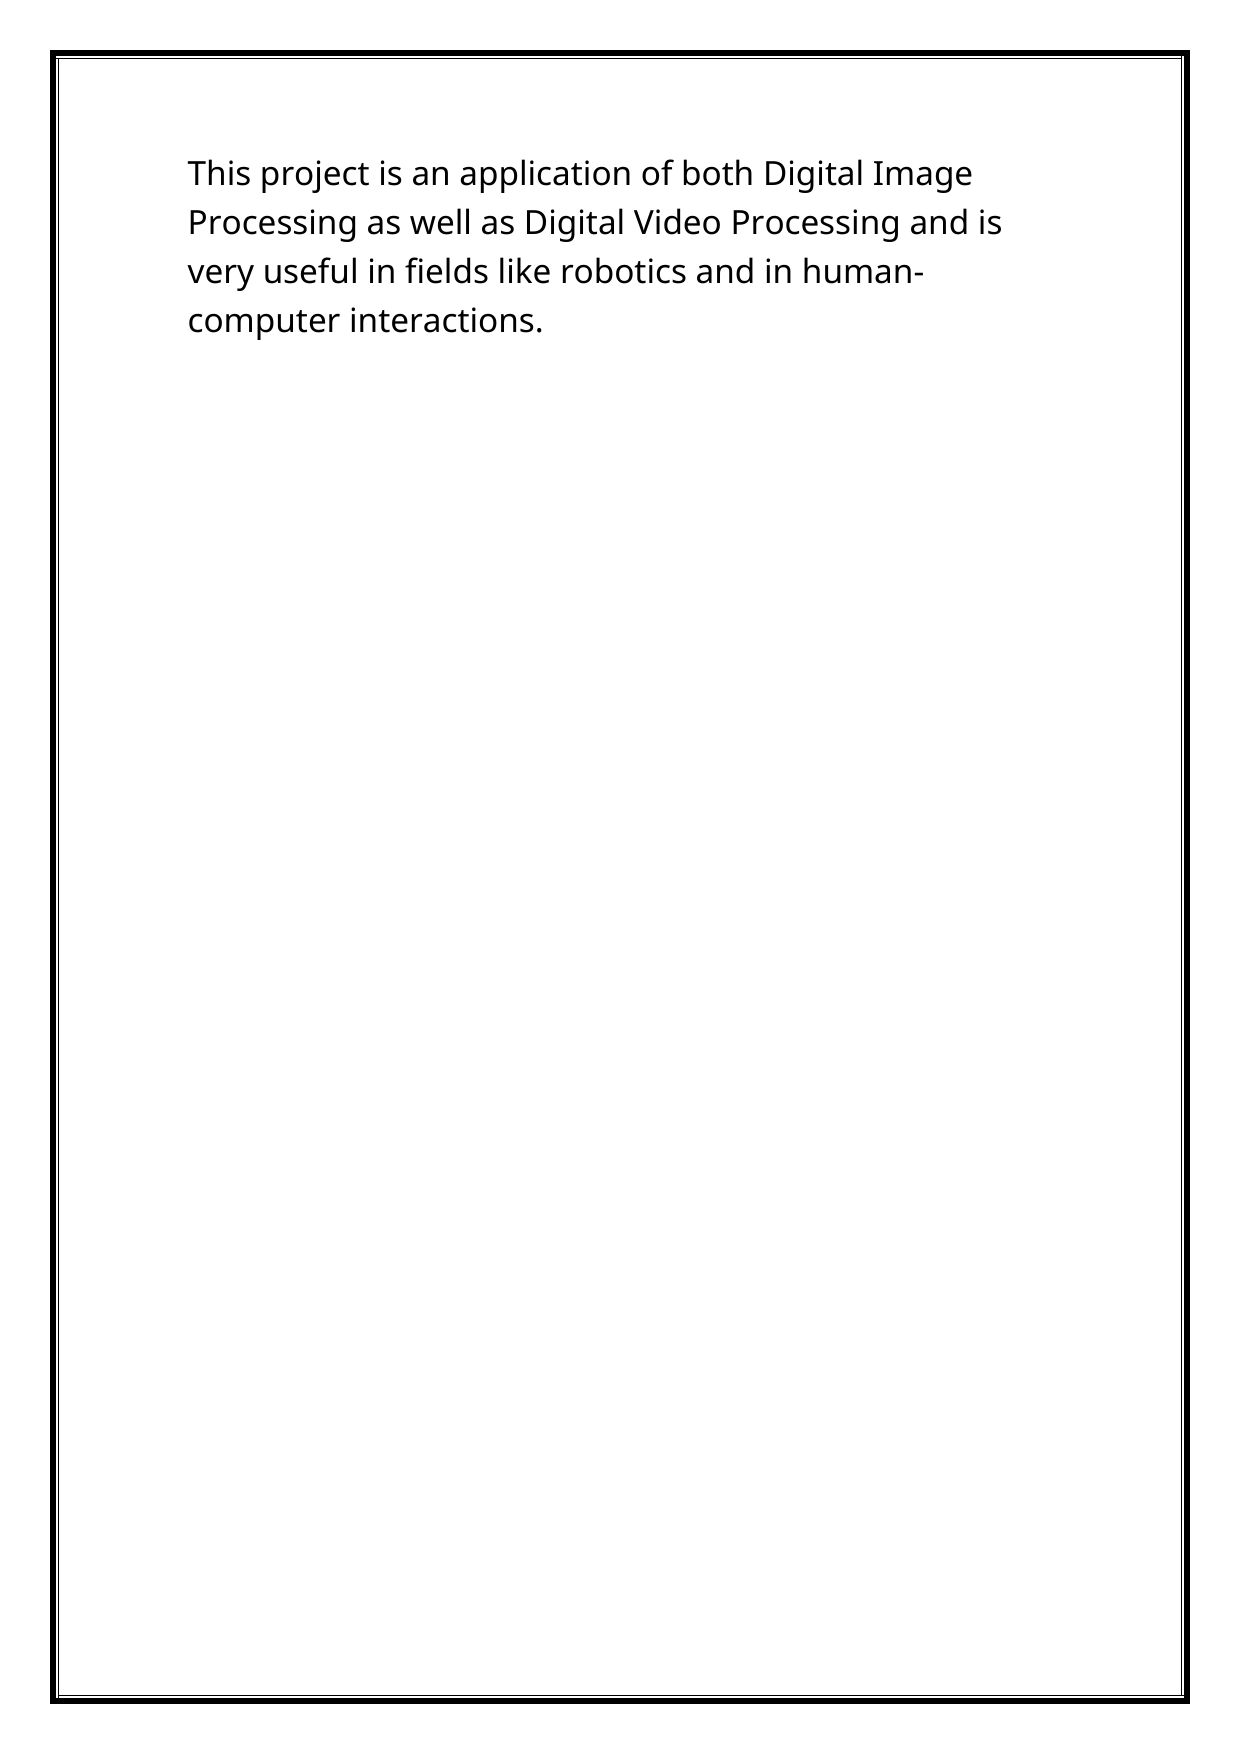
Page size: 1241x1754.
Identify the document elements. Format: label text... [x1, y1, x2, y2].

text This project is an application of both Digital Image Processing as well as Digital Video Processing and is very useful in fields like robotics and in human-computer interactions. [187, 150, 1053, 342]
